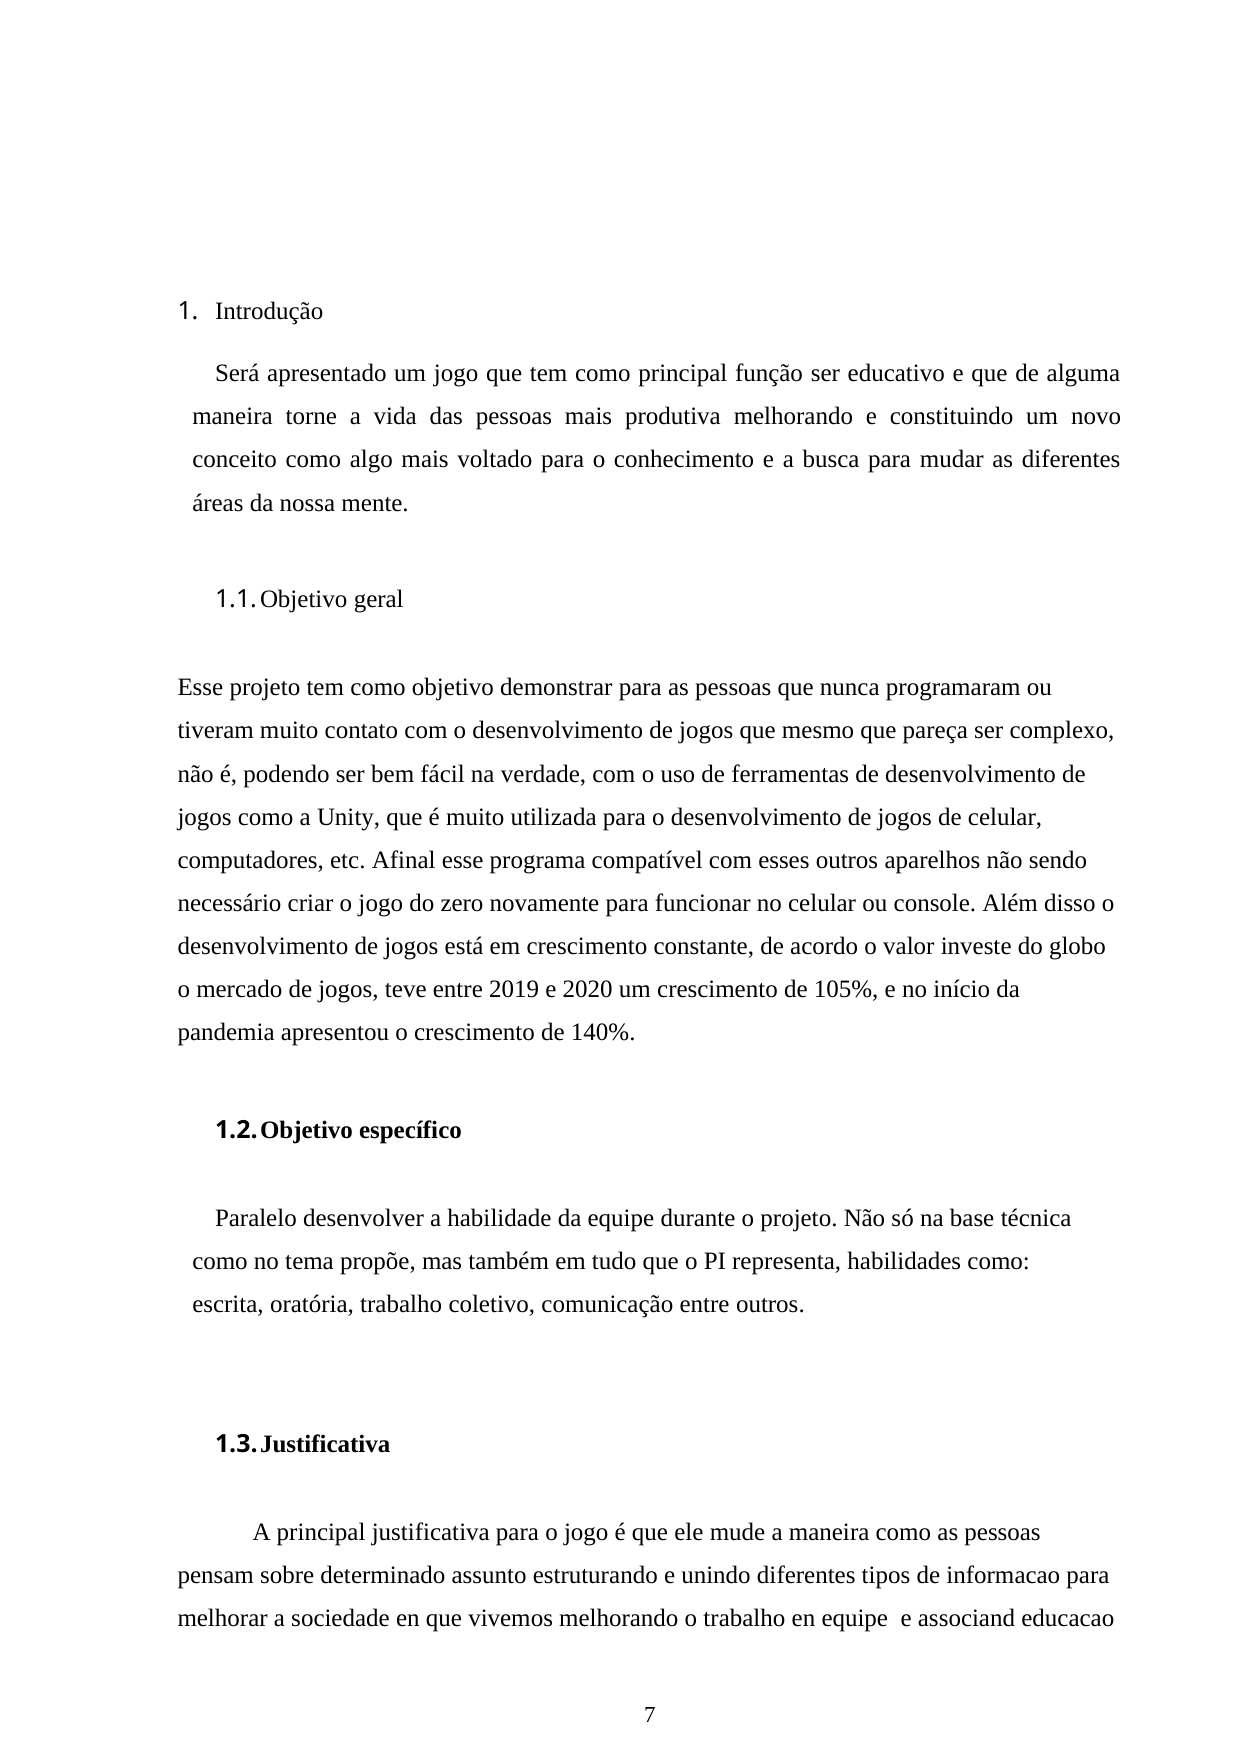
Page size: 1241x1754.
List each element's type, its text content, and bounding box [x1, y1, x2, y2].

list Justificativa [215, 1426, 1122, 1459]
text Será apresentado um jogo que tem como principal função ser educativo e que de alguma maneira torne a vida das pessoas mais produtiva melhorando e constituindo um novo conceito como algo mais voltado para o conhecimento e a busca para mudar as diferentes áreas da nossa mente. [192, 358, 1122, 516]
text Paralelo desenvolver a habilidade da equipe durante o projeto. Não só na base técnica como no tema propõe, mas também em tudo que o PI representa, habilidades como: escrita, oratória, trabalho coletivo, comunicação entre outros. [192, 1203, 1101, 1318]
list Objetivo geral [215, 581, 1122, 615]
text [177, 1517, 1122, 1632]
list Introdução [177, 292, 1122, 327]
text Esse projeto tem como objetivo demonstrar para as pessoas que nunca programaram ou tiveram muito contato com o desenvolvimento de jogos que mesmo que pareça ser complexo, não é, podendo ser bem fácil na verdade, com o uso de ferramentas de desenvolvimento de jogos como a Unity, que é muito utilizada para o desenvolvimento de jogos de celular, computadores, etc. Afinal esse programa compatível com esses outros aparelhos não sendo necessário criar o jogo do zero novamente para funcionar no celular ou console. Além disso o desenvolvimento de jogos está em crescimento constante, de acordo o valor investe do globo o mercado de jogos, teve entre 2019 e 2020 um crescimento de 105%, e no início da pandemia apresentou o crescimento de 140%. [177, 672, 1122, 1046]
list Objetivo específico [215, 1111, 1122, 1145]
